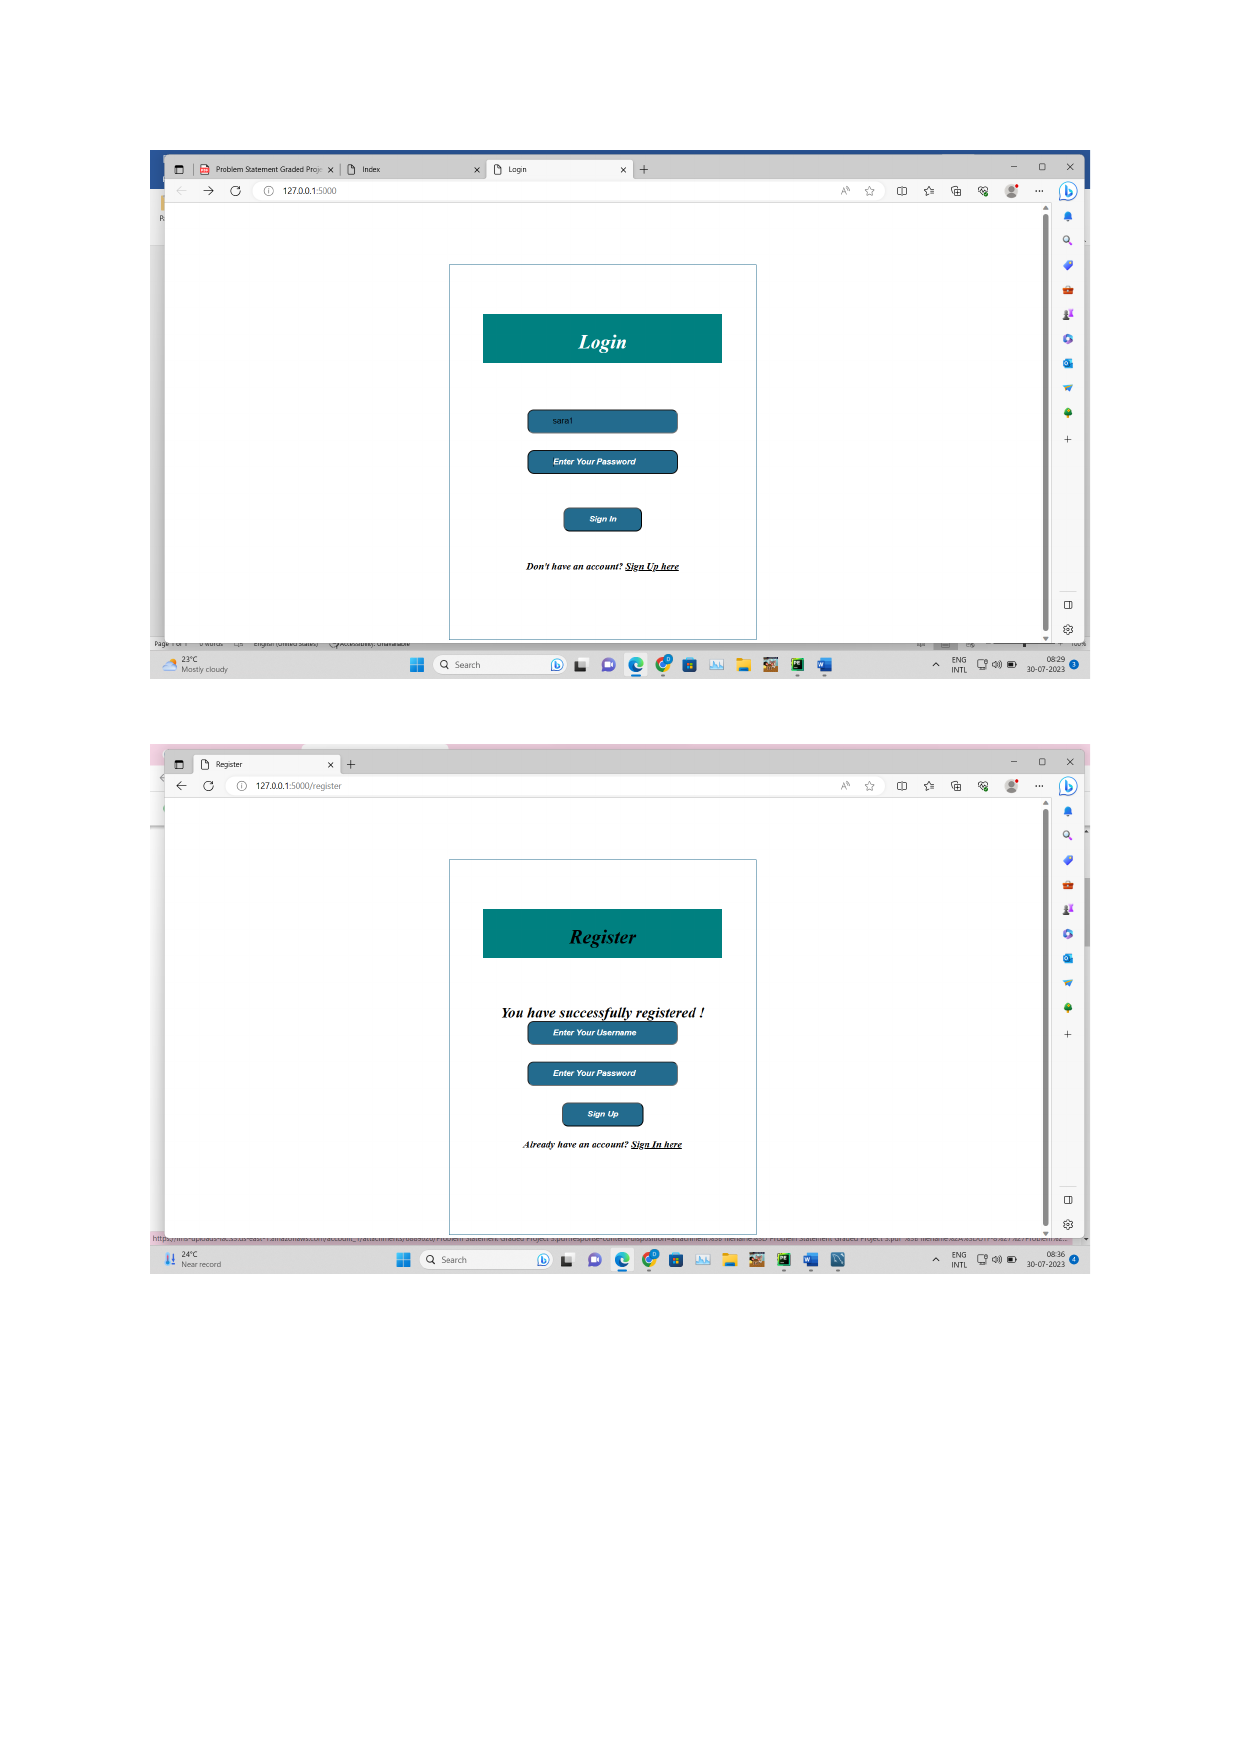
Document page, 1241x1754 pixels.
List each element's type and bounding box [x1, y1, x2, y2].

picture [150, 150, 1091, 679]
picture [150, 744, 1091, 1274]
